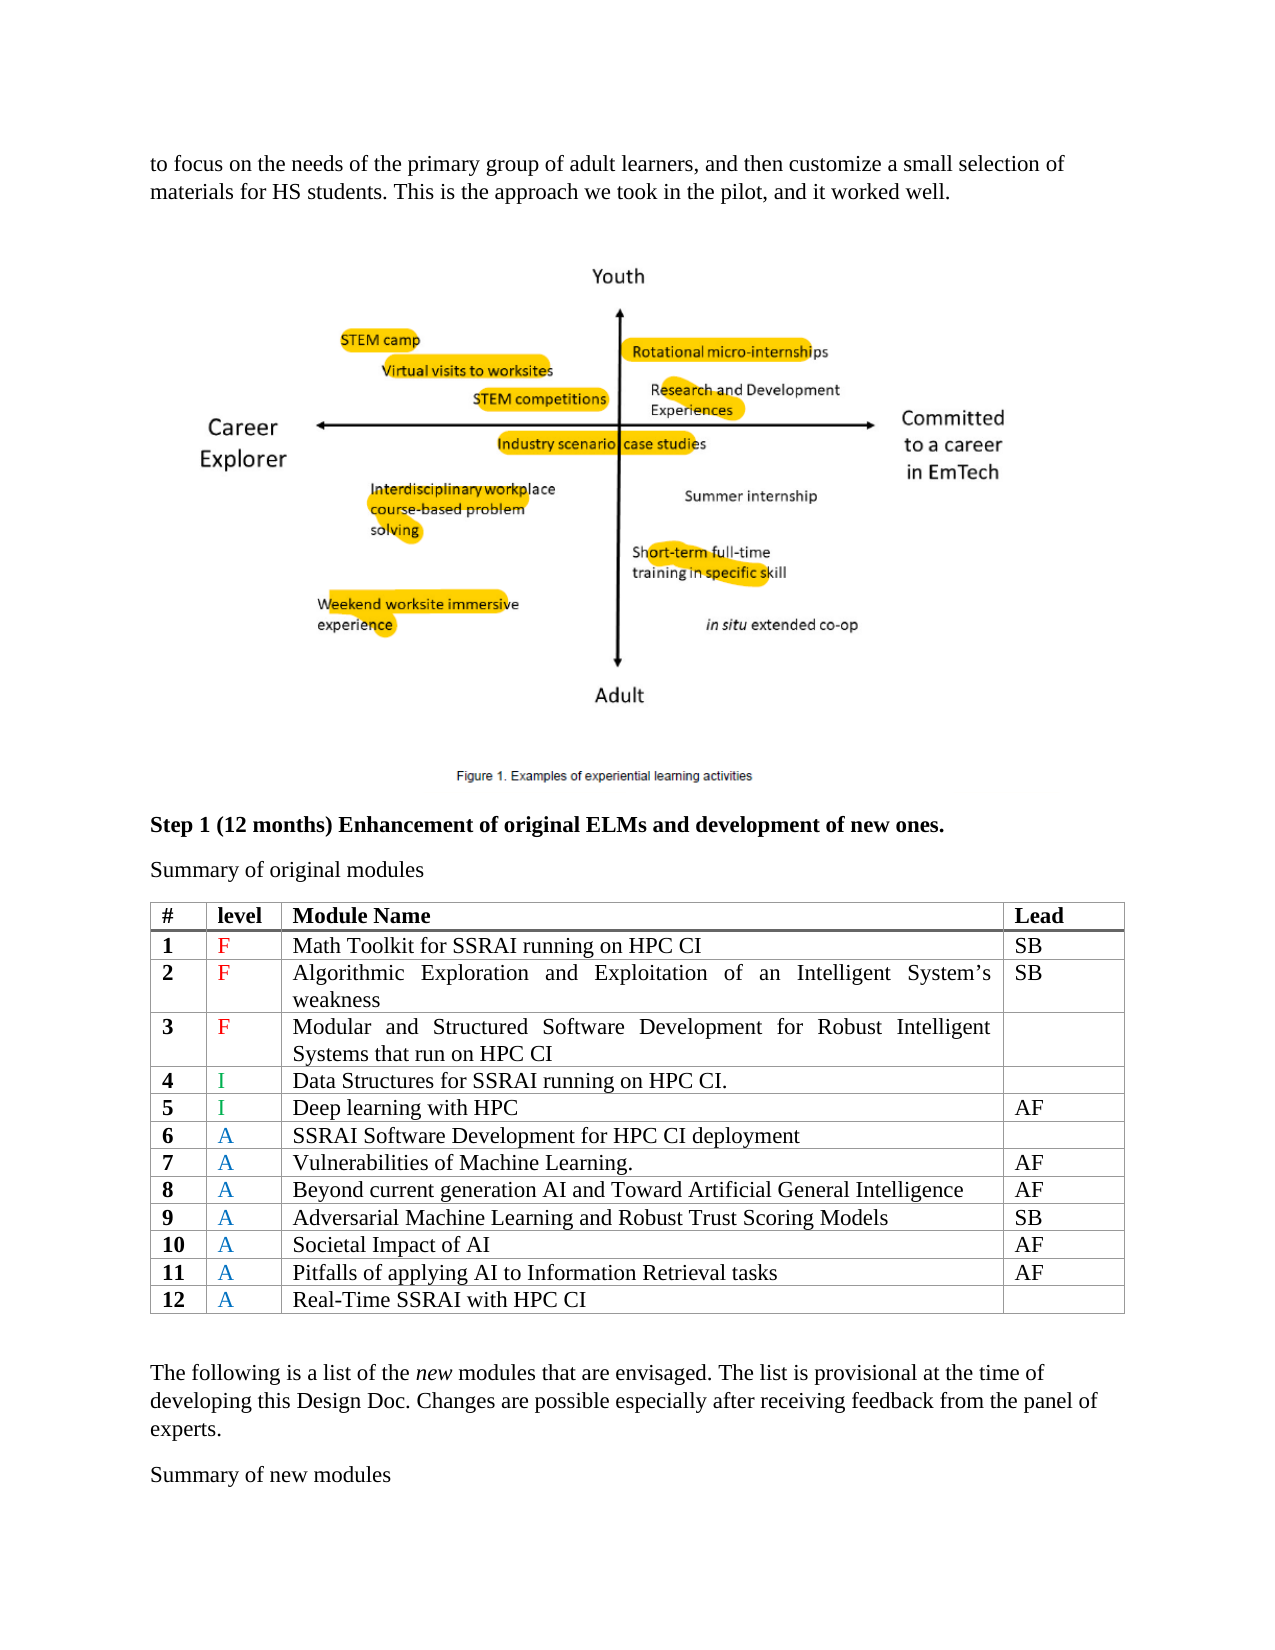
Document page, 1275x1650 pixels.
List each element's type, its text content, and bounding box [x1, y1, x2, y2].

table_cell AF [1004, 1094, 1124, 1121]
table_cell AF [1004, 1177, 1124, 1203]
table_cell 11 [151, 1259, 206, 1285]
table_cell 8 [151, 1177, 206, 1203]
text Step 1 (12 months) Enhancement of original ELMs and development of new ones. [150, 811, 1125, 838]
table_cell 6 [151, 1122, 206, 1148]
table_cell A [207, 1122, 281, 1148]
table_cell SB [1004, 932, 1124, 958]
table_cell [1004, 1067, 1124, 1093]
table_cell Real-Time SSRAI with HPC CI [282, 1286, 1003, 1312]
table_cell Deep learning with HPC [282, 1094, 1003, 1121]
table_cell I [207, 1094, 281, 1121]
text The following is a list of the new modules that are envisaged. The list is provisional at the time of developing this Design Doc. Changes are possible especially after receiving feedback from the panel of experts. [150, 1359, 1125, 1442]
text Summary of new modules [150, 1461, 1125, 1487]
table_cell SB [1004, 1204, 1124, 1230]
table_cell 4 [151, 1067, 206, 1093]
table_cell I [207, 1067, 281, 1093]
table_cell SB [1004, 960, 1124, 1012]
table_cell AF [1004, 1149, 1124, 1176]
table_cell AF [1004, 1259, 1124, 1285]
table_cell Societal Impact of AI [282, 1231, 1003, 1258]
table_cell Algorithmic Exploration and Exploitation of an Intelligent System’s weakness [282, 960, 1003, 1012]
table_cell Adversarial Machine Learning and Robust Trust Scoring Models [282, 1204, 1003, 1230]
table_cell [1004, 1122, 1124, 1148]
table_cell A [207, 1204, 281, 1230]
table_cell Vulnerabilities of Machine Learning. [282, 1149, 1003, 1176]
table_cell SSRAI Software Development for HPC CI deployment [282, 1122, 1003, 1148]
table_cell 10 [151, 1231, 206, 1258]
table_header Module Name [282, 903, 1003, 929]
text Summary of original modules [150, 856, 1125, 883]
table_cell 5 [151, 1094, 206, 1121]
table_cell Data Structures for SSRAI running on HPC CI. [282, 1067, 1003, 1093]
table_cell Pitfalls of applying AI to Information Retrieval tasks [282, 1259, 1003, 1285]
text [150, 150, 1125, 205]
table_cell F [207, 1013, 281, 1066]
table_cell F [207, 960, 281, 1012]
table_cell 7 [151, 1149, 206, 1176]
table_cell A [207, 1149, 281, 1176]
table_cell 3 [151, 1013, 206, 1066]
table_cell 1 [151, 932, 206, 958]
table_cell AF [1004, 1231, 1124, 1258]
table_cell 2 [151, 960, 206, 1012]
table_cell A [207, 1286, 281, 1312]
table_header Lead [1004, 903, 1124, 929]
table_header level [207, 903, 281, 929]
table_header # [151, 903, 206, 929]
table_cell F [207, 932, 281, 958]
table_cell Modular and Structured Software Development for Robust Intelligent Systems that run on HPC CI [282, 1013, 1003, 1066]
table_cell [1004, 1013, 1124, 1066]
table_cell A [207, 1231, 281, 1258]
table_cell 9 [151, 1204, 206, 1230]
table_cell 12 [151, 1286, 206, 1312]
table_cell Math Toolkit for SSRAI running on HPC CI [282, 932, 1003, 958]
table_cell A [207, 1177, 281, 1203]
table_cell A [207, 1259, 281, 1285]
table_cell Beyond current generation AI and Toward Artificial General Intelligence [282, 1177, 1003, 1203]
table_cell [1004, 1286, 1124, 1312]
